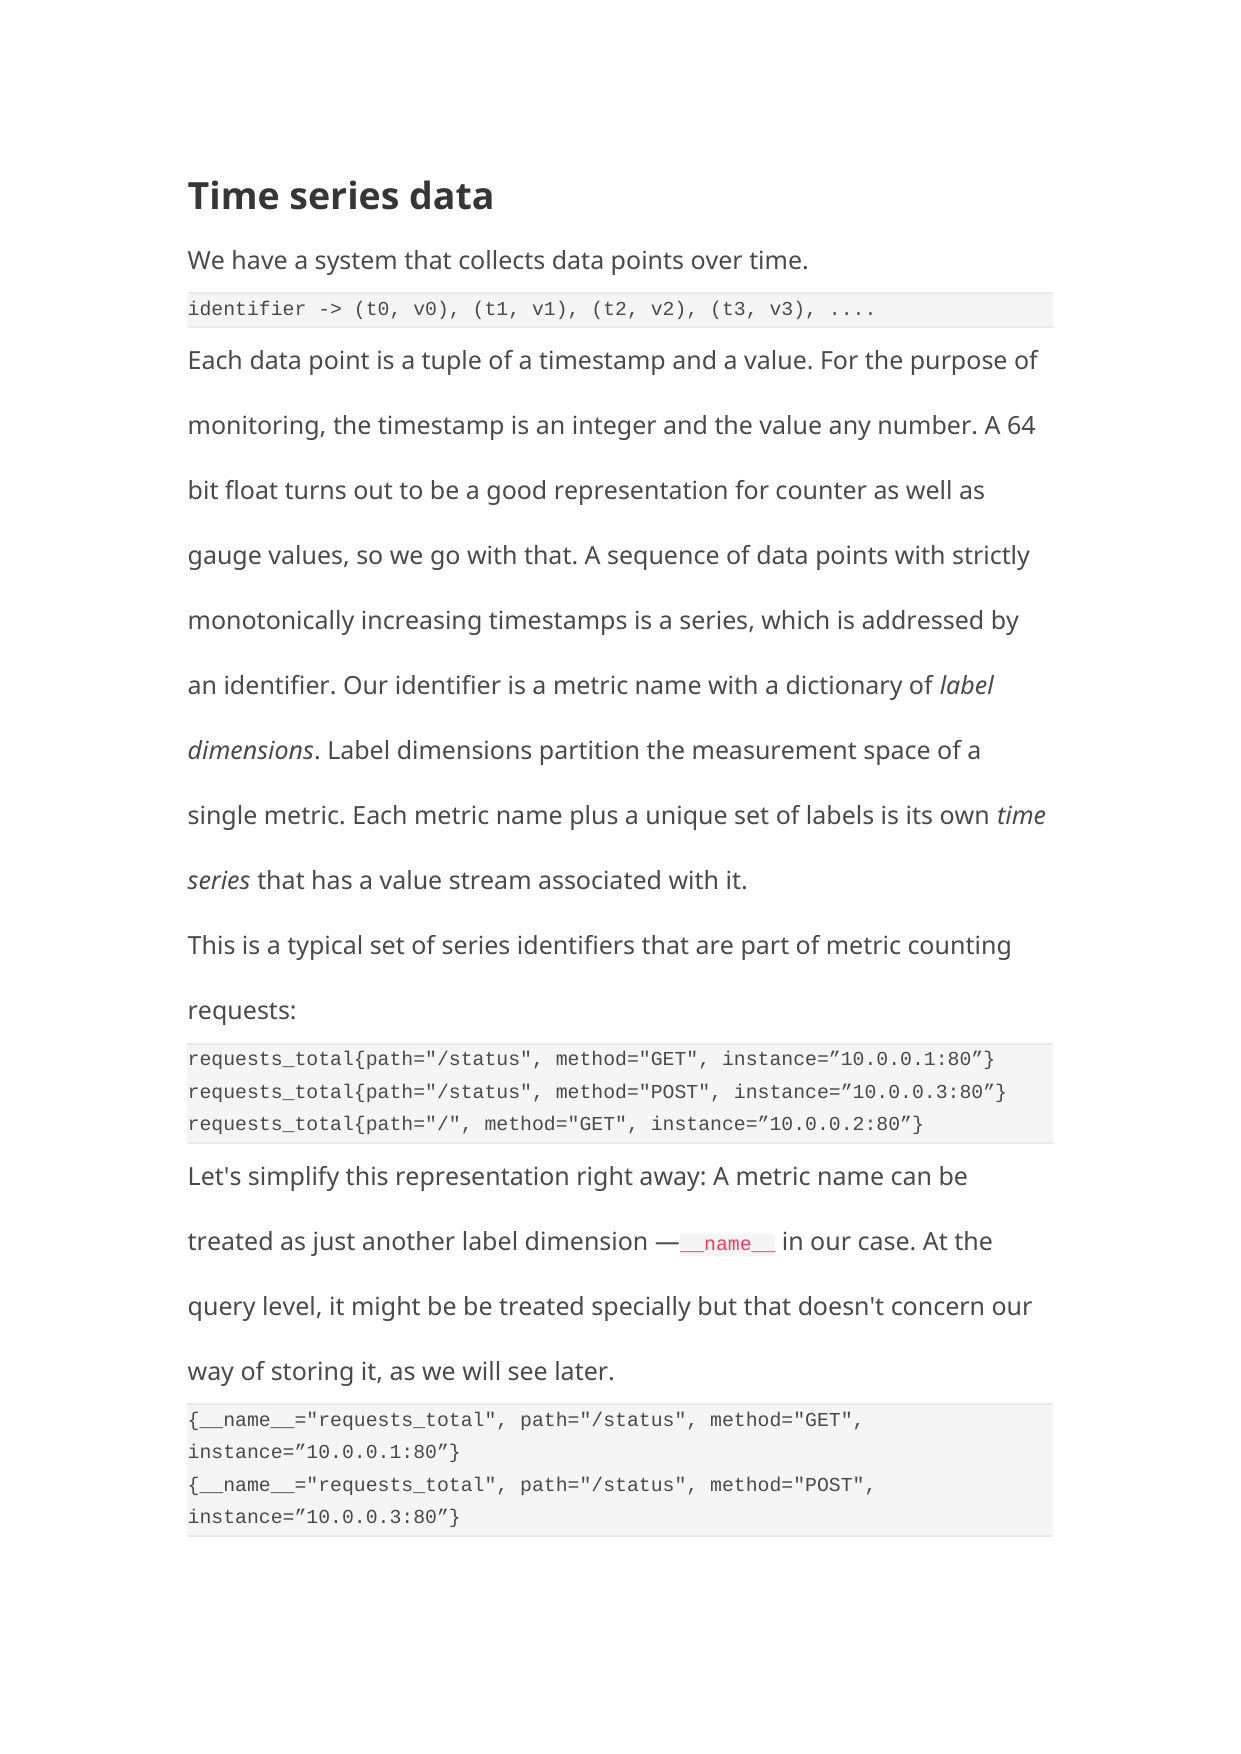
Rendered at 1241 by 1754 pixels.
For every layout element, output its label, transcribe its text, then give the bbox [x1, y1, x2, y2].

text Time series data [187, 162, 1053, 227]
text requests_total{path="/status", method="GET", instance=”10.0.0.1:80”} [187, 1045, 1053, 1077]
text {__name__="requests_total", path="/status", method="POST", instance=”10.0.0.3:80”} [187, 1468, 1053, 1536]
text Each data point is a tuple of a timestamp and a value. For the purpose of monitoring, the timestamp is an integer and the value any number. A 64 bit float turns out to be a good representation for counter as well as gauge values, so we go with that. A sequence of data points with strictly monotonically increasing timestamps is a series, which is addressed by an identifier. Our identifier is a metric name with a dictionary of label dimensions. Label dimensions partition the measurement space of a single metric. Each metric name plus a unique set of labels is its own time series that has a value stream associated with it. [187, 328, 1053, 913]
text requests_total{path="/status", method="POST", instance=”10.0.0.3:80”} [187, 1077, 1053, 1108]
text requests_total{path="/", method="GET", instance=”10.0.0.2:80”} [187, 1108, 1053, 1143]
text identifier -> (t0, v0), (t1, v1), (t2, v2), (t3, v3), .... [187, 294, 1053, 328]
text Let's simplify this representation right away: A metric name can be treated as just another label dimension —__name__ in our case. At the query level, it might be be treated specially but that doesn't concern our way of storing it, as we will see later. [187, 1143, 1053, 1403]
text This is a typical set of series identifiers that are part of metric counting requests: [187, 913, 1053, 1043]
text We have a system that collects data points over time. [187, 227, 1053, 292]
text {__name__="requests_total", path="/status", method="GET", instance=”10.0.0.1:80”} [187, 1405, 1053, 1468]
